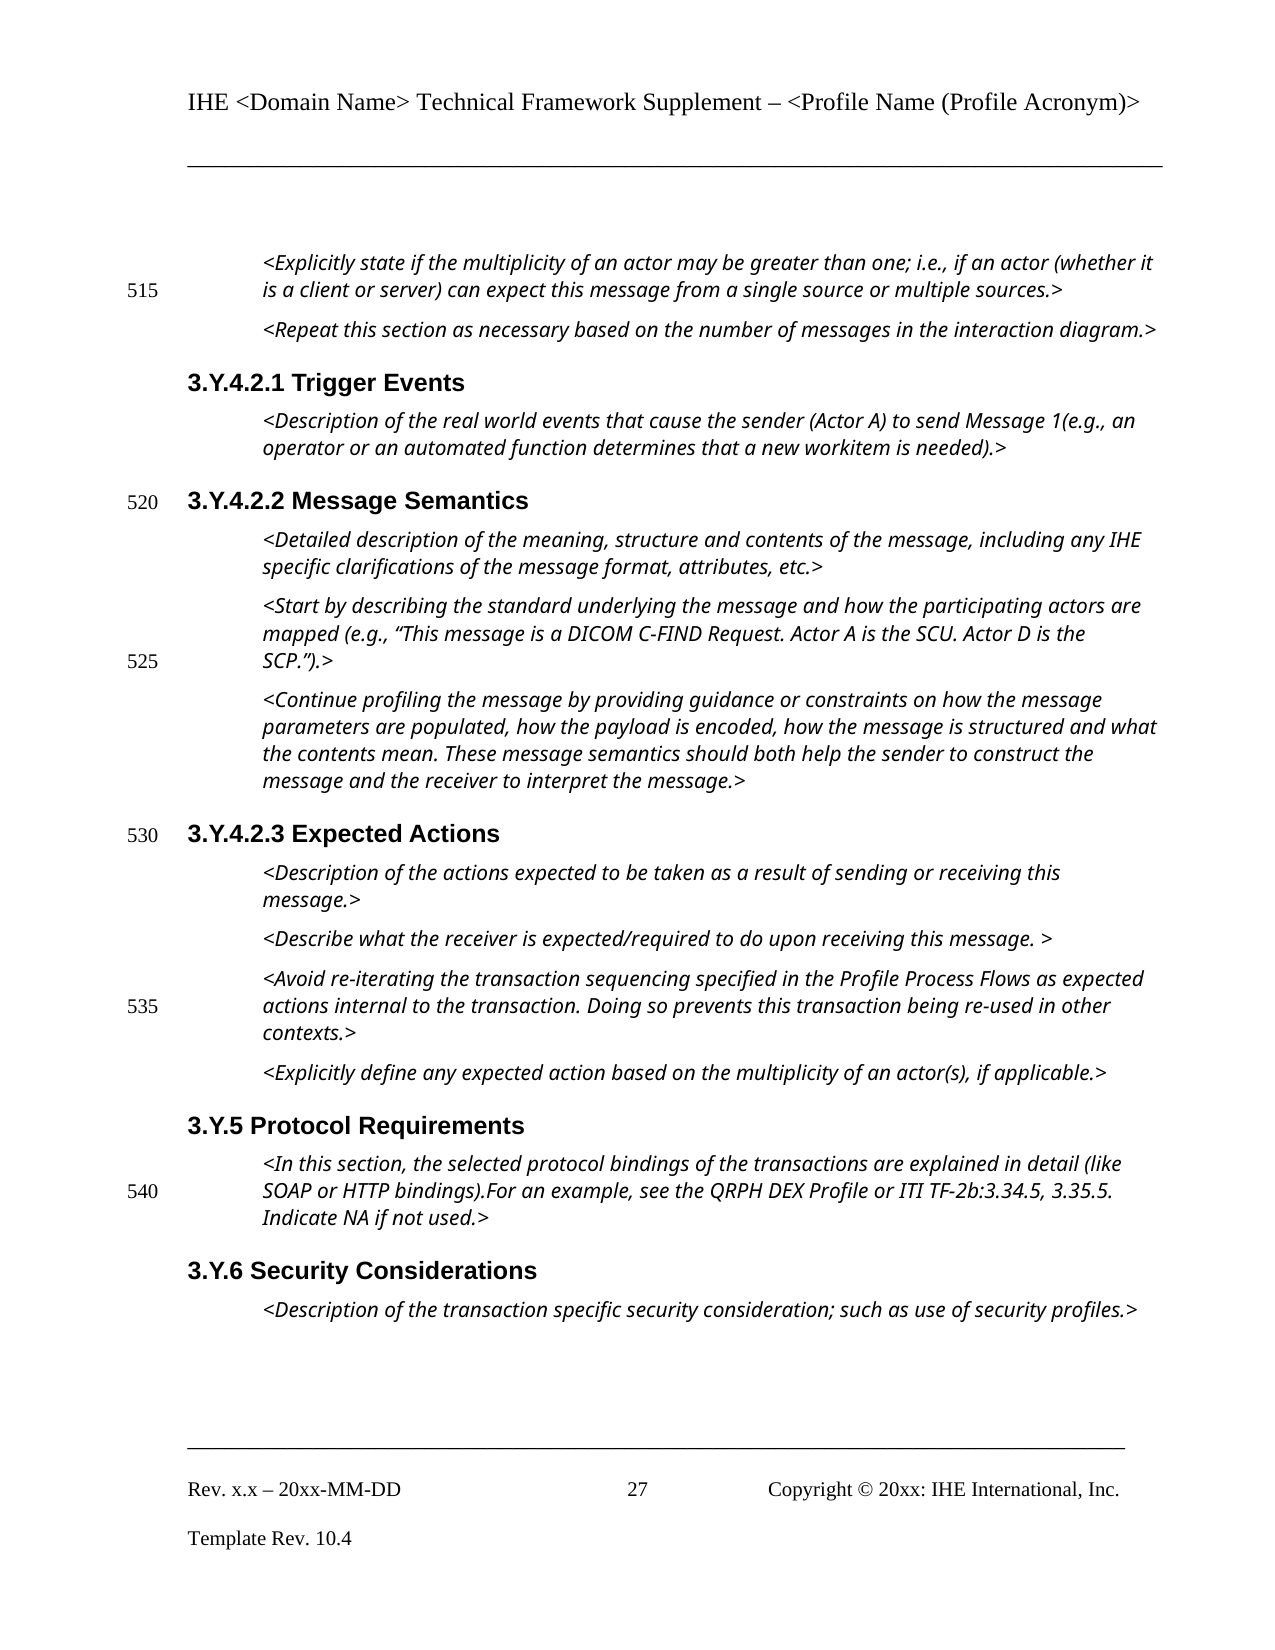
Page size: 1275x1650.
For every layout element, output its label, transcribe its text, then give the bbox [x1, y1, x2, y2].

text <In this section, the selected protocol bindings of the transactions are explained in detail (like SOAP or HTTP bindings).For an example, see the QRPH DEX Profile or ITI TF-2b:3.34.5, 3.35.5. Indicate NA if not used.> [262, 1150, 1162, 1231]
text <Description of the real world events that cause the sender (Actor A) to send Message 1(e.g., an operator or an automated function determines that a new workitem is needed).> [262, 407, 1162, 461]
subtitle 3.Y.5 Protocol Requirements [187, 1111, 1162, 1139]
text <Describe what the receiver is expected/required to do upon receiving this message. > [262, 925, 1162, 952]
text <Avoid re-iterating the transaction sequencing specified in the Profile Process Flows as expected actions internal to the transaction. Doing so prevents this transaction being re-used in other contexts.> [262, 965, 1162, 1046]
text <Repeat this section as necessary based on the number of messages in the interaction diagram.> [262, 316, 1162, 343]
text <Start by describing the standard underlying the message and how the participating actors are mapped (e.g., “This message is a DICOM C-FIND Request. Actor A is the SCU. Actor D is the SCP.”).> [262, 592, 1162, 673]
text <Description of the transaction specific security consideration; such as use of security profiles.> [262, 1295, 1162, 1322]
text <Detailed description of the meaning, structure and contents of the message, including any IHE specific clarifications of the message format, attributes, etc.> [262, 526, 1162, 580]
text <Description of the actions expected to be taken as a result of sending or receiving this message.> [262, 858, 1162, 913]
text <Explicitly define any expected action based on the multiplicity of an actor(s), if applicable.> [262, 1058, 1162, 1086]
subtitle 3.Y.4.2.3 Expected Actions [187, 819, 1162, 848]
subtitle 3.Y.6 Security Considerations [187, 1256, 1162, 1285]
text <Explicitly state if the multiplicity of an actor may be greater than one; i.e., if an actor (whether it is a client or server) can expect this message from a single source or multiple sources.> [262, 249, 1162, 303]
subtitle 3.Y.4.2.2 Message Semantics [187, 486, 1162, 515]
subtitle 3.Y.4.2.1 Trigger Events [187, 368, 1162, 397]
text <Continue profiling the message by providing guidance or constraints on how the message parameters are populated, how the payload is encoded, how the message is structured and what the contents mean. These message semantics should both help the sender to construct the message and the receiver to interpret the message.> [262, 686, 1162, 794]
